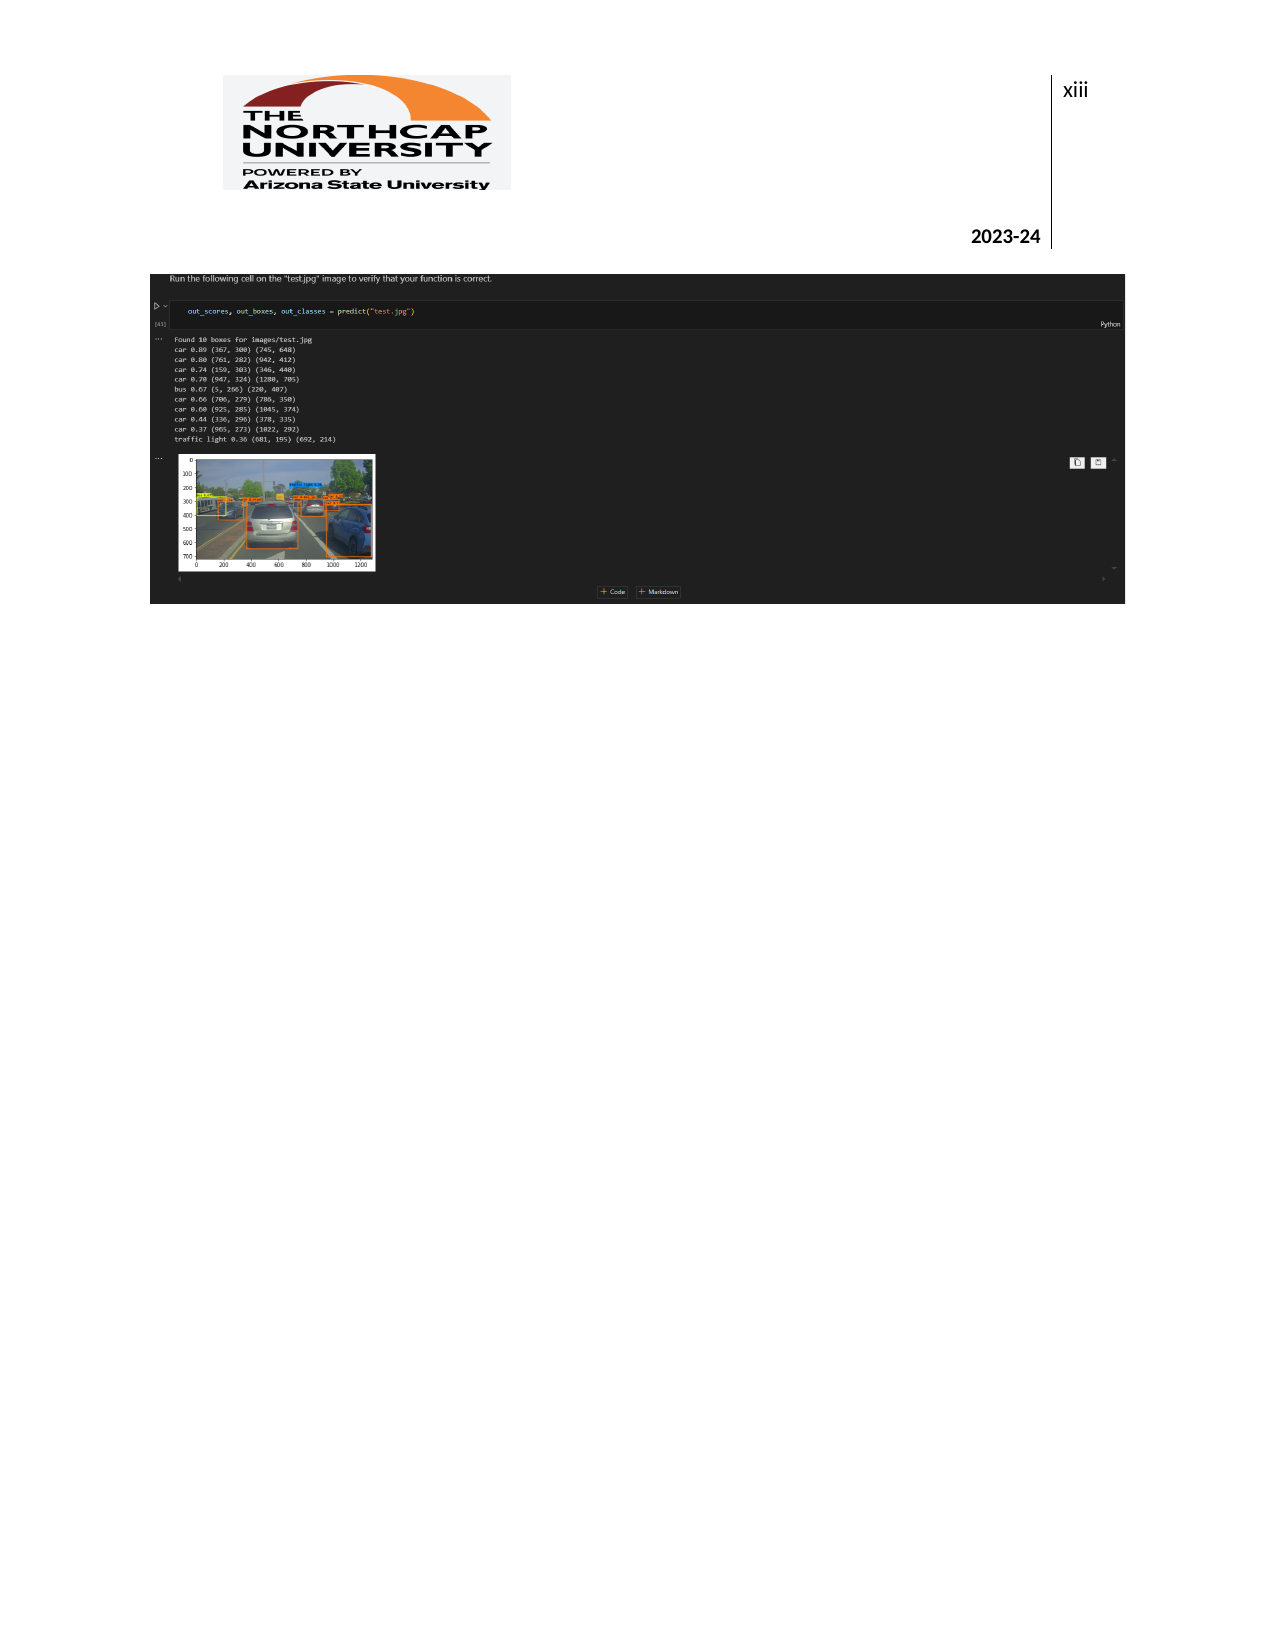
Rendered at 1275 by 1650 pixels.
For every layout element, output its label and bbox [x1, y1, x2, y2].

picture [150, 274, 1125, 604]
picture [223, 75, 512, 190]
